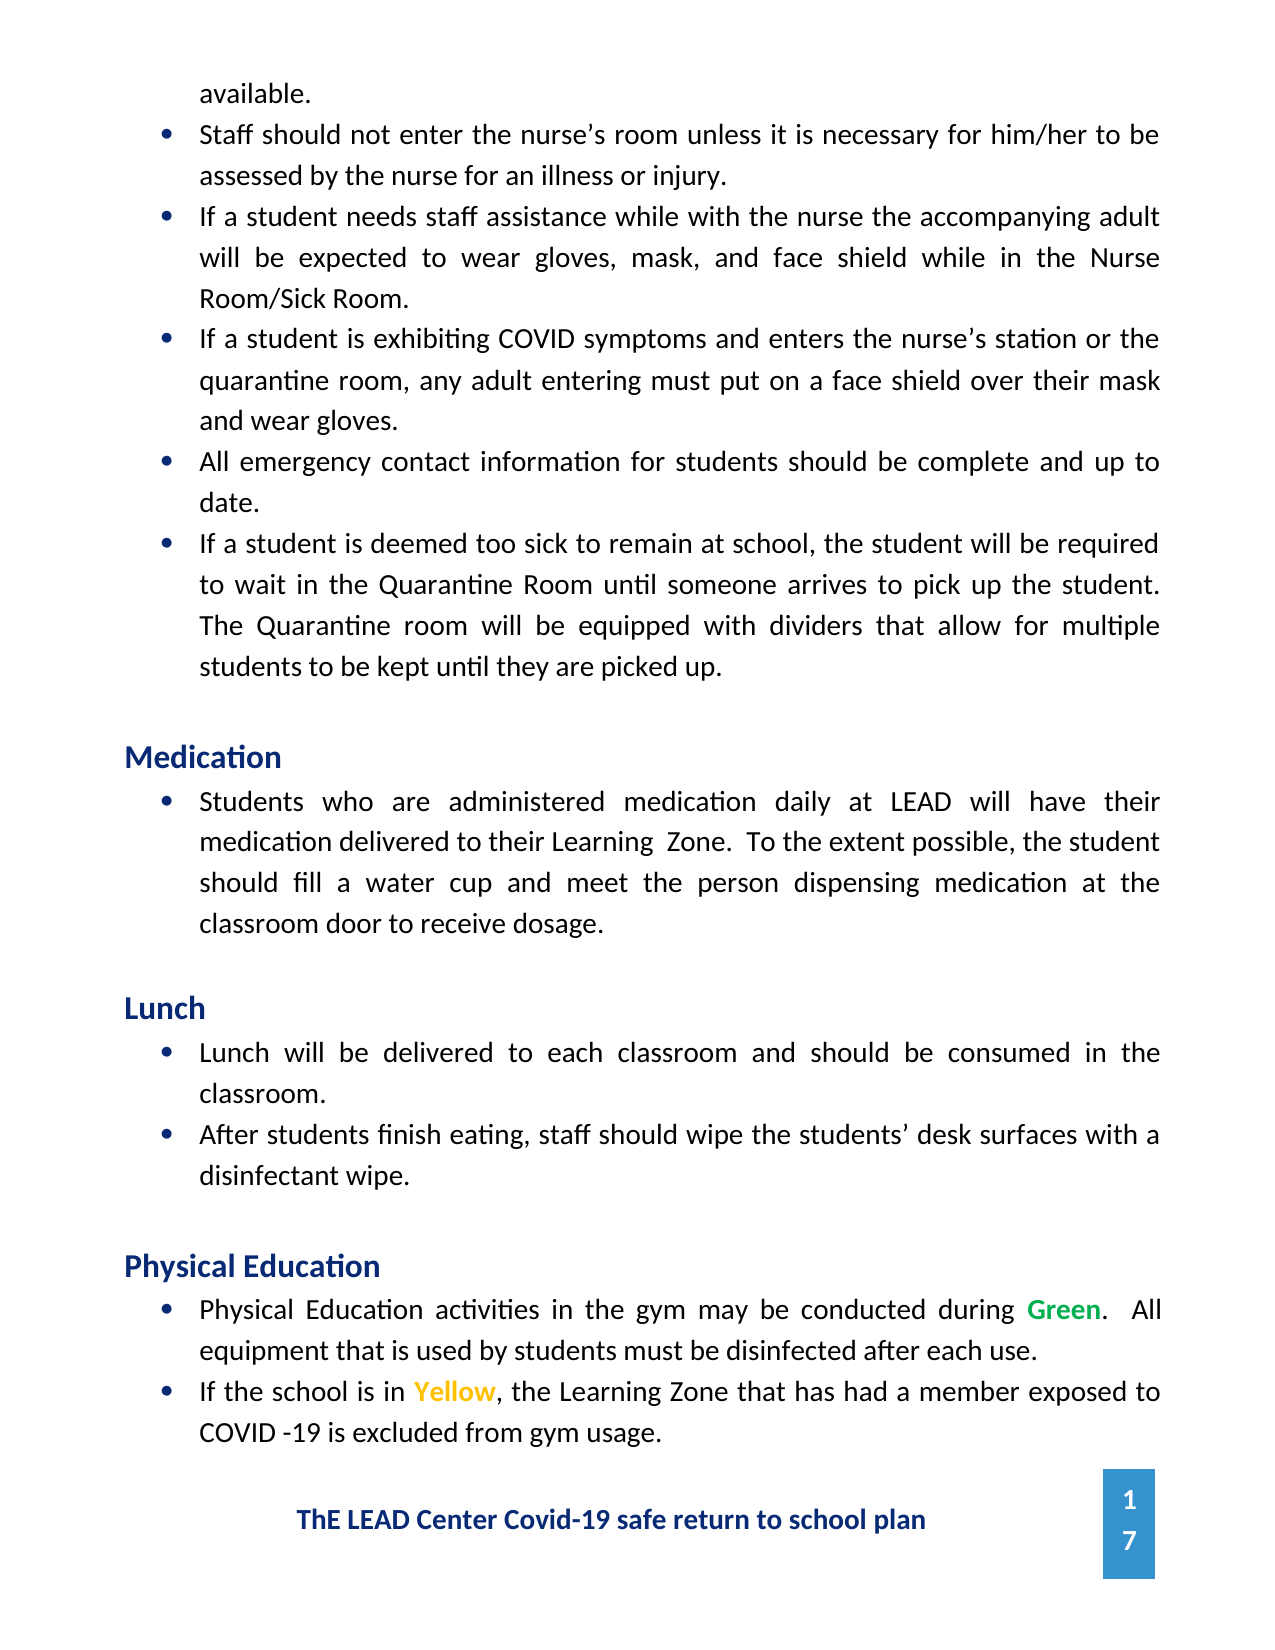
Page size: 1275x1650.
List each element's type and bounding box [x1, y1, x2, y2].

table_header [124, 75, 1162, 1455]
